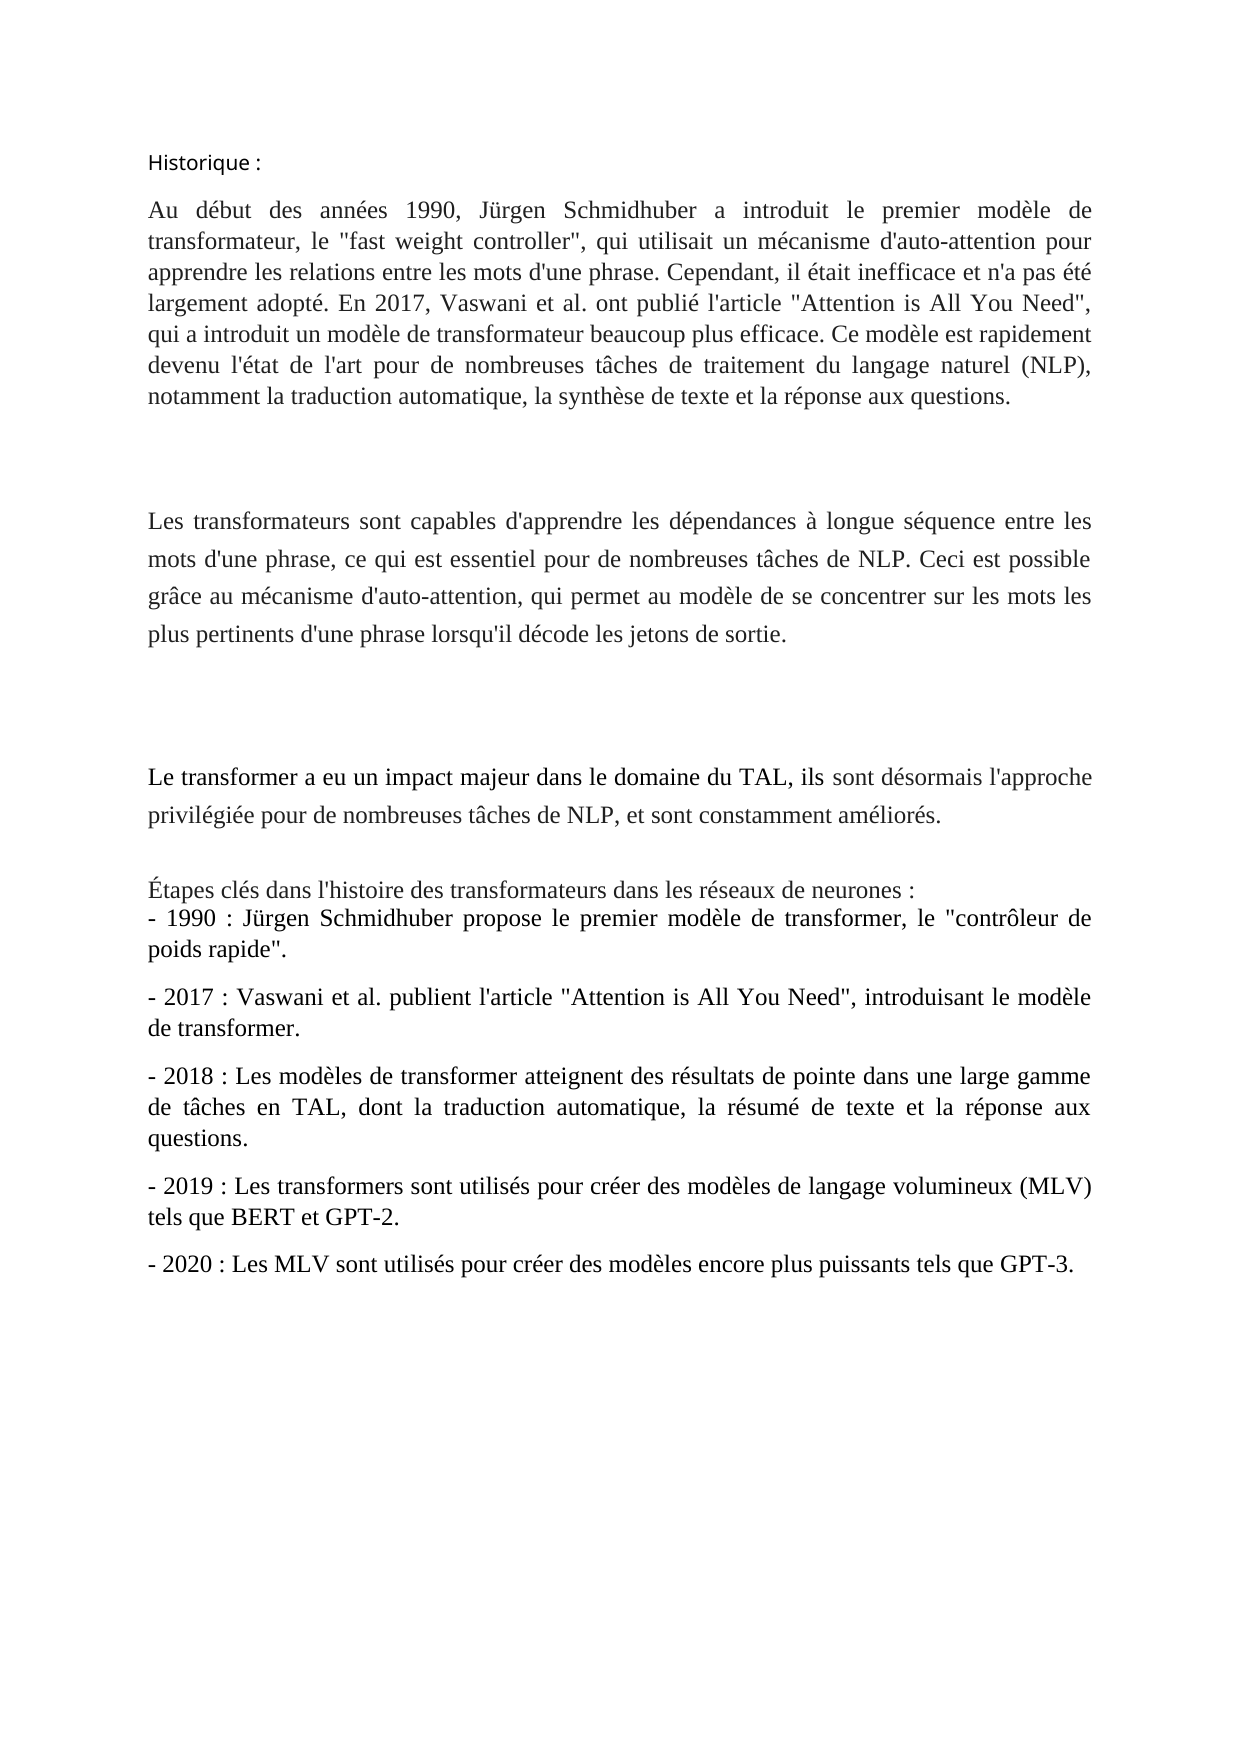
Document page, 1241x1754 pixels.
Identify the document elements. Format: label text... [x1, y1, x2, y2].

text - 2019 : Les transformers sont utilisés pour créer des modèles de langage volumineux (MLV) tels que BERT et GPT-2. [148, 1171, 1093, 1231]
text Historique : [148, 148, 1093, 176]
text - 2017 : Vaswani et al. publient l'article "Attention is All You Need", introduisant le modèle de transformer. [148, 982, 1093, 1042]
text Au début des années 1990, Jürgen Schmidhuber a introduit le premier modèle de transformateur, le "fast weight controller", qui utilisait un mécanisme d'auto-attention pour apprendre les relations entre les mots d'une phrase. Cependant, il était inefficace et n'a pas été largement adopté. En 2017, Vaswani et al. ont publié l'article "Attention is All You Need", qui a introduit un modèle de transformateur beaucoup plus efficace. Ce modèle est rapidement devenu l'état de l'art pour de nombreuses tâches de traitement du langage naturel (NLP), notamment la traduction automatique, la synthèse de texte et la réponse aux questions. [148, 195, 1093, 410]
text - 2018 : Les modèles de transformer atteignent des résultats de pointe dans une large gamme de tâches en TAL, dont la traduction automatique, la résumé de texte et la réponse aux questions. [148, 1061, 1093, 1152]
text Étapes clés dans l'histoire des transformateurs dans les réseaux de neurones : [148, 866, 1093, 903]
text - 1990 : Jürgen Schmidhuber propose le premier modèle de transformer, le "contrôleur de poids rapide". [148, 903, 1093, 963]
text Le transformer a eu un impact majeur dans le domaine du TAL, ils sont désormais l'approche privilégiée pour de nombreuses tâches de NLP, et sont constamment améliorés. [148, 753, 1093, 828]
text Les transformateurs sont capables d'apprendre les dépendances à longue séquence entre les mots d'une phrase, ce qui est essentiel pour de nombreuses tâches de NLP. Ceci est possible grâce au mécanisme d'auto-attention, qui permet au modèle de se concentrer sur les mots les plus pertinents d'une phrase lorsqu'il décode les jetons de sortie. [148, 497, 1093, 647]
text - 2020 : Les MLV sont utilisés pour créer des modèles encore plus puissants tels que GPT-3. [148, 1249, 1093, 1278]
